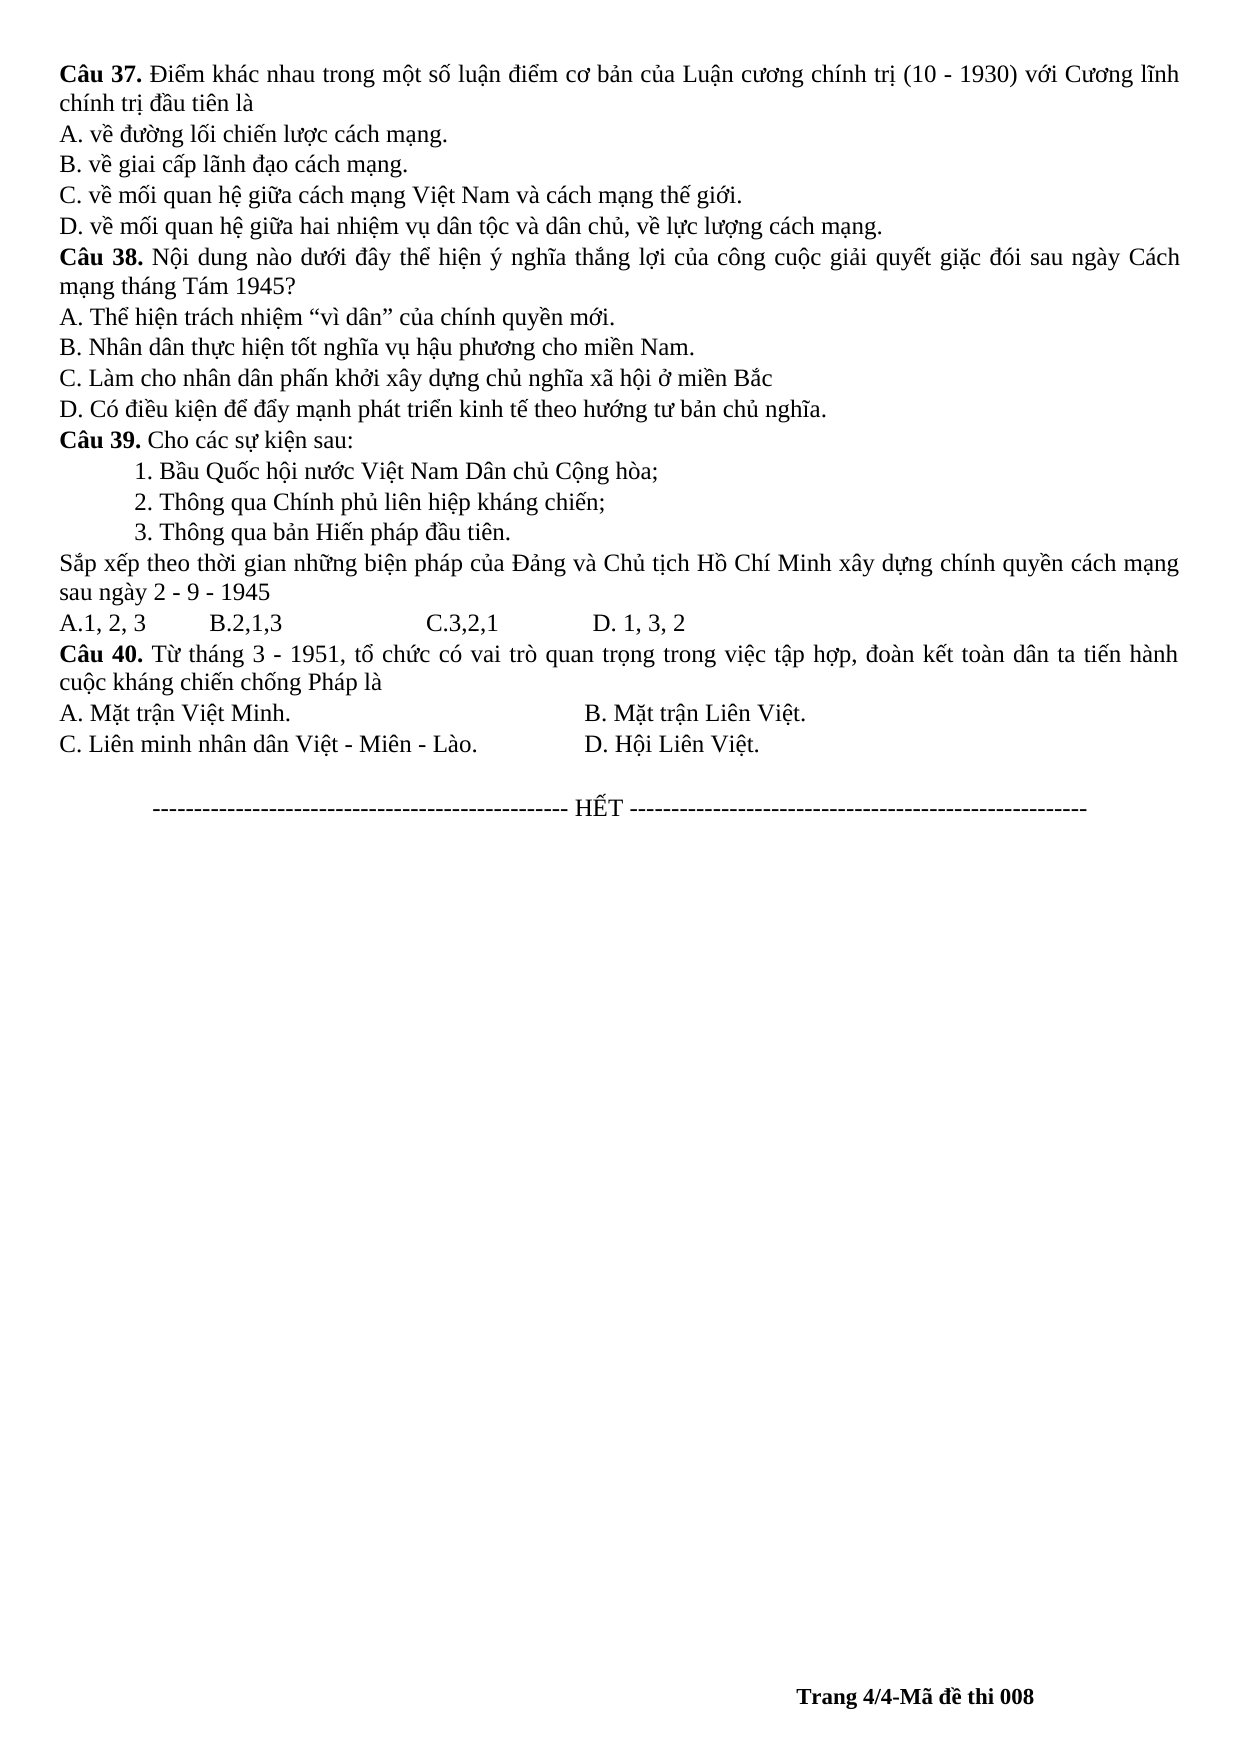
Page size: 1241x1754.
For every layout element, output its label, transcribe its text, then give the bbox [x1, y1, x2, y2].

text 3. Thông qua bản Hiến pháp đầu tiên. [59, 517, 1181, 546]
text D. về mối quan hệ giữa hai nhiệm vụ dân tộc và dân chủ, về lực lượng cách mạng. [59, 211, 1181, 240]
text C. Liên minh nhân dân Việt - Miên - Lào. D. Hội Liên Việt. [59, 729, 1181, 758]
text Sắp xếp theo thời gian những biện pháp của Đảng và Chủ tịch Hồ Chí Minh xây dựng chính quyền cách mạng sau ngày 2 - 9 - 1945 [59, 548, 1181, 606]
text A. về đường lối chiến lược cách mạng. [59, 119, 1181, 147]
text A. Mặt trận Việt Minh. B. Mặt trận Liên Việt. [59, 698, 1181, 727]
text A.1, 2, 3 B.2,1,3 C.3,2,1 D. 1, 3, 2 [59, 608, 623, 637]
text Câu 37. Điểm khác nhau trong một số luận điểm cơ bản của Luận cương chính trị (10 - 1930) với Cương lĩnh chính trị đầu tiên là [59, 59, 1181, 117]
text Câu 39. Cho các sự kiện sau: [59, 425, 1181, 454]
text 2. Thông qua Chính phủ liên hiệp kháng chiến; [59, 487, 1181, 515]
text A.1, 2, 3 B.2,1,3 C.3,2,1 D. 1, 3, 2 [635, 608, 1181, 637]
text A. Thể hiện trách nhiệm “vì dân” của chính quyền mới. [59, 302, 1181, 330]
text B. Nhân dân thực hiện tốt nghĩa vụ hậu phương cho miền Nam. [59, 332, 1181, 361]
text Câu 40. Từ tháng 3 - 1951, tổ chức có vai trò quan trọng trong việc tập hợp, đoàn kết toàn dân ta tiến hành cuộc kháng chiến chống Pháp là [59, 639, 1181, 696]
text 1. Bầu Quốc hội nước Việt Nam Dân chủ Cộng hòa; [59, 456, 1181, 484]
text Câu 38. Nội dung nào dưới đây thể hiện ý nghĩa thắng lợi của công cuộc giải quyết giặc đói sau ngày Cách mạng tháng Tám 1945? [59, 242, 1181, 299]
text D. Có điều kiện để đẩy mạnh phát triển kinh tế theo hướng tư bản chủ nghĩa. [59, 394, 1181, 423]
text C. Làm cho nhân dân phấn khởi xây dựng chủ nghĩa xã hội ở miền Bắc [59, 363, 1181, 392]
text C. về mối quan hệ giữa cách mạng Việt Nam và cách mạng thế giới. [59, 180, 1181, 209]
text B. về giai cấp lãnh đạo cách mạng. [59, 149, 1181, 178]
text -------------------------------------------------- HẾT ------------------------------------------------------- [59, 793, 1181, 822]
